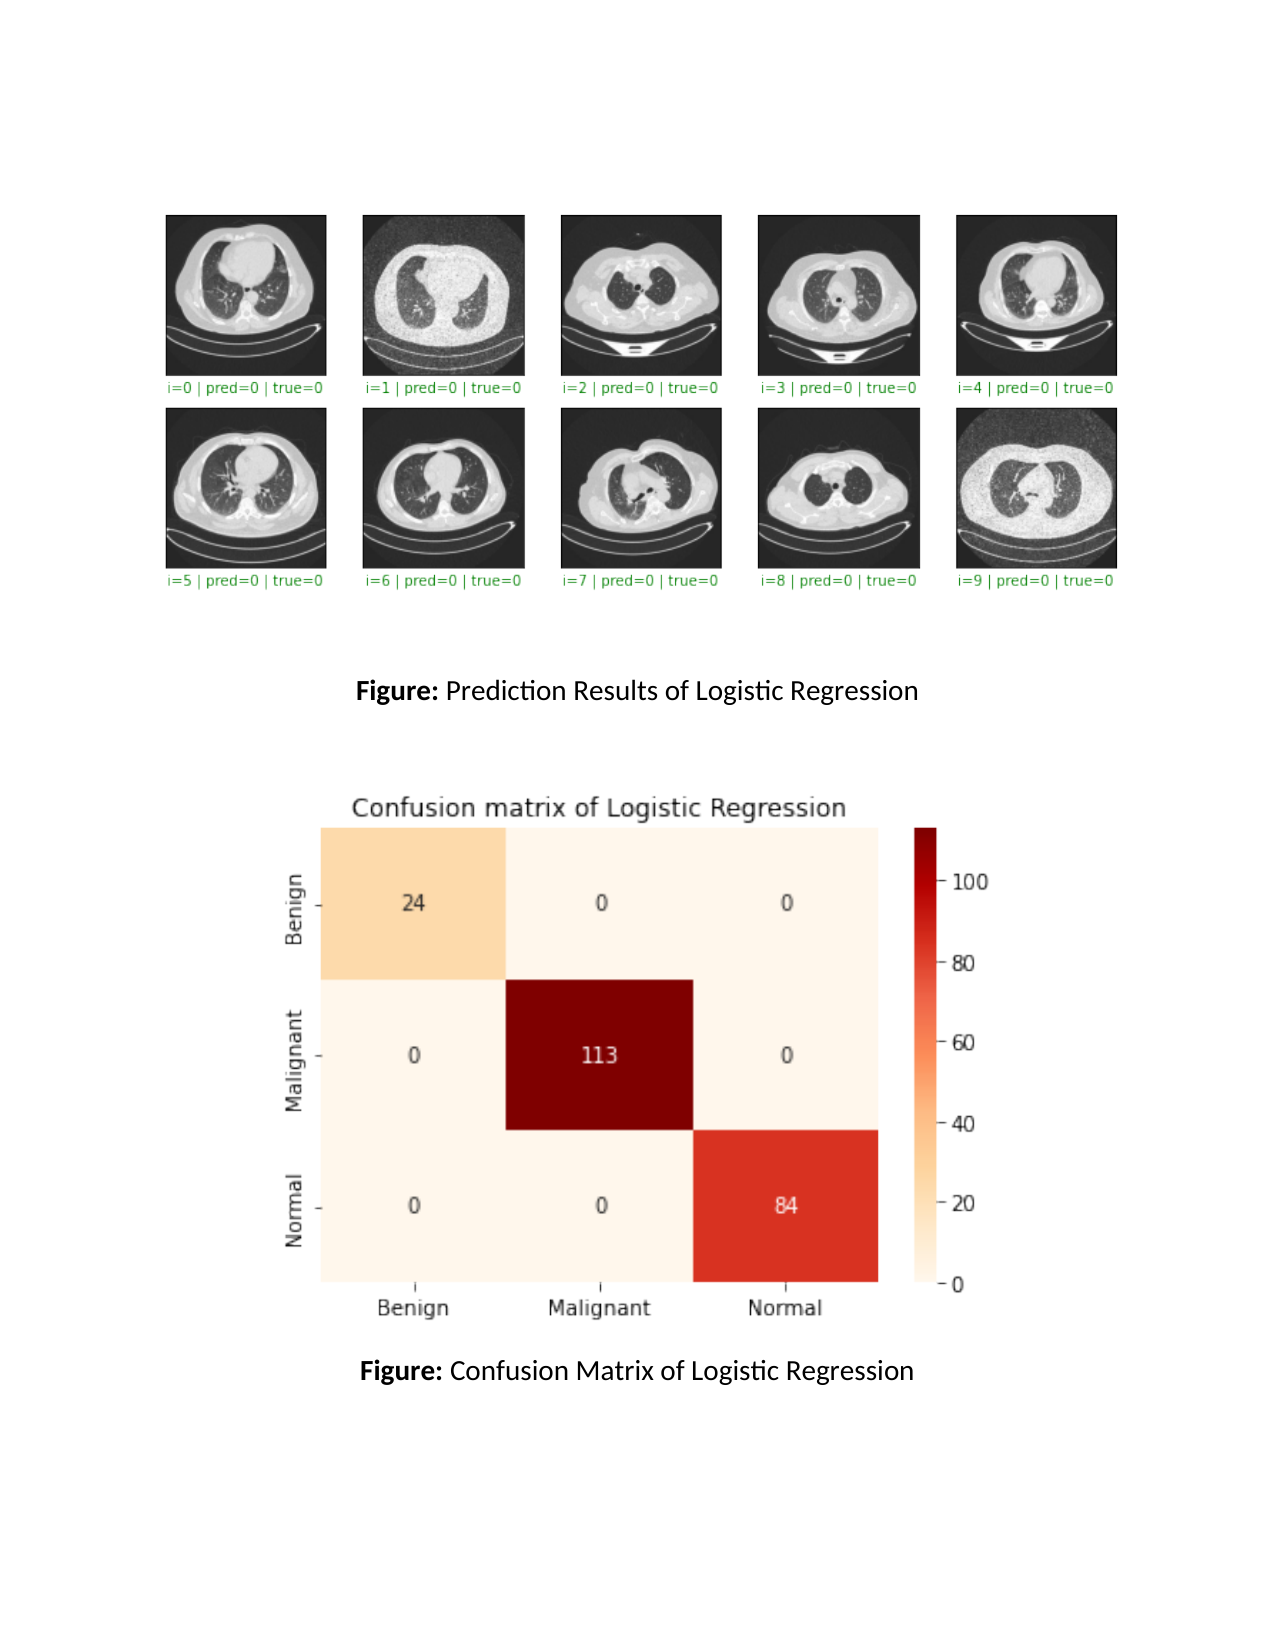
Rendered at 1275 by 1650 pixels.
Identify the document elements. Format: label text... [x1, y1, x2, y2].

text Figure: Prediction Results of Logistic Regression [150, 672, 1125, 708]
picture [271, 782, 1004, 1333]
picture [150, 205, 1125, 599]
text Figure: Confusion Matrix of Logistic Regression [150, 1352, 1125, 1387]
